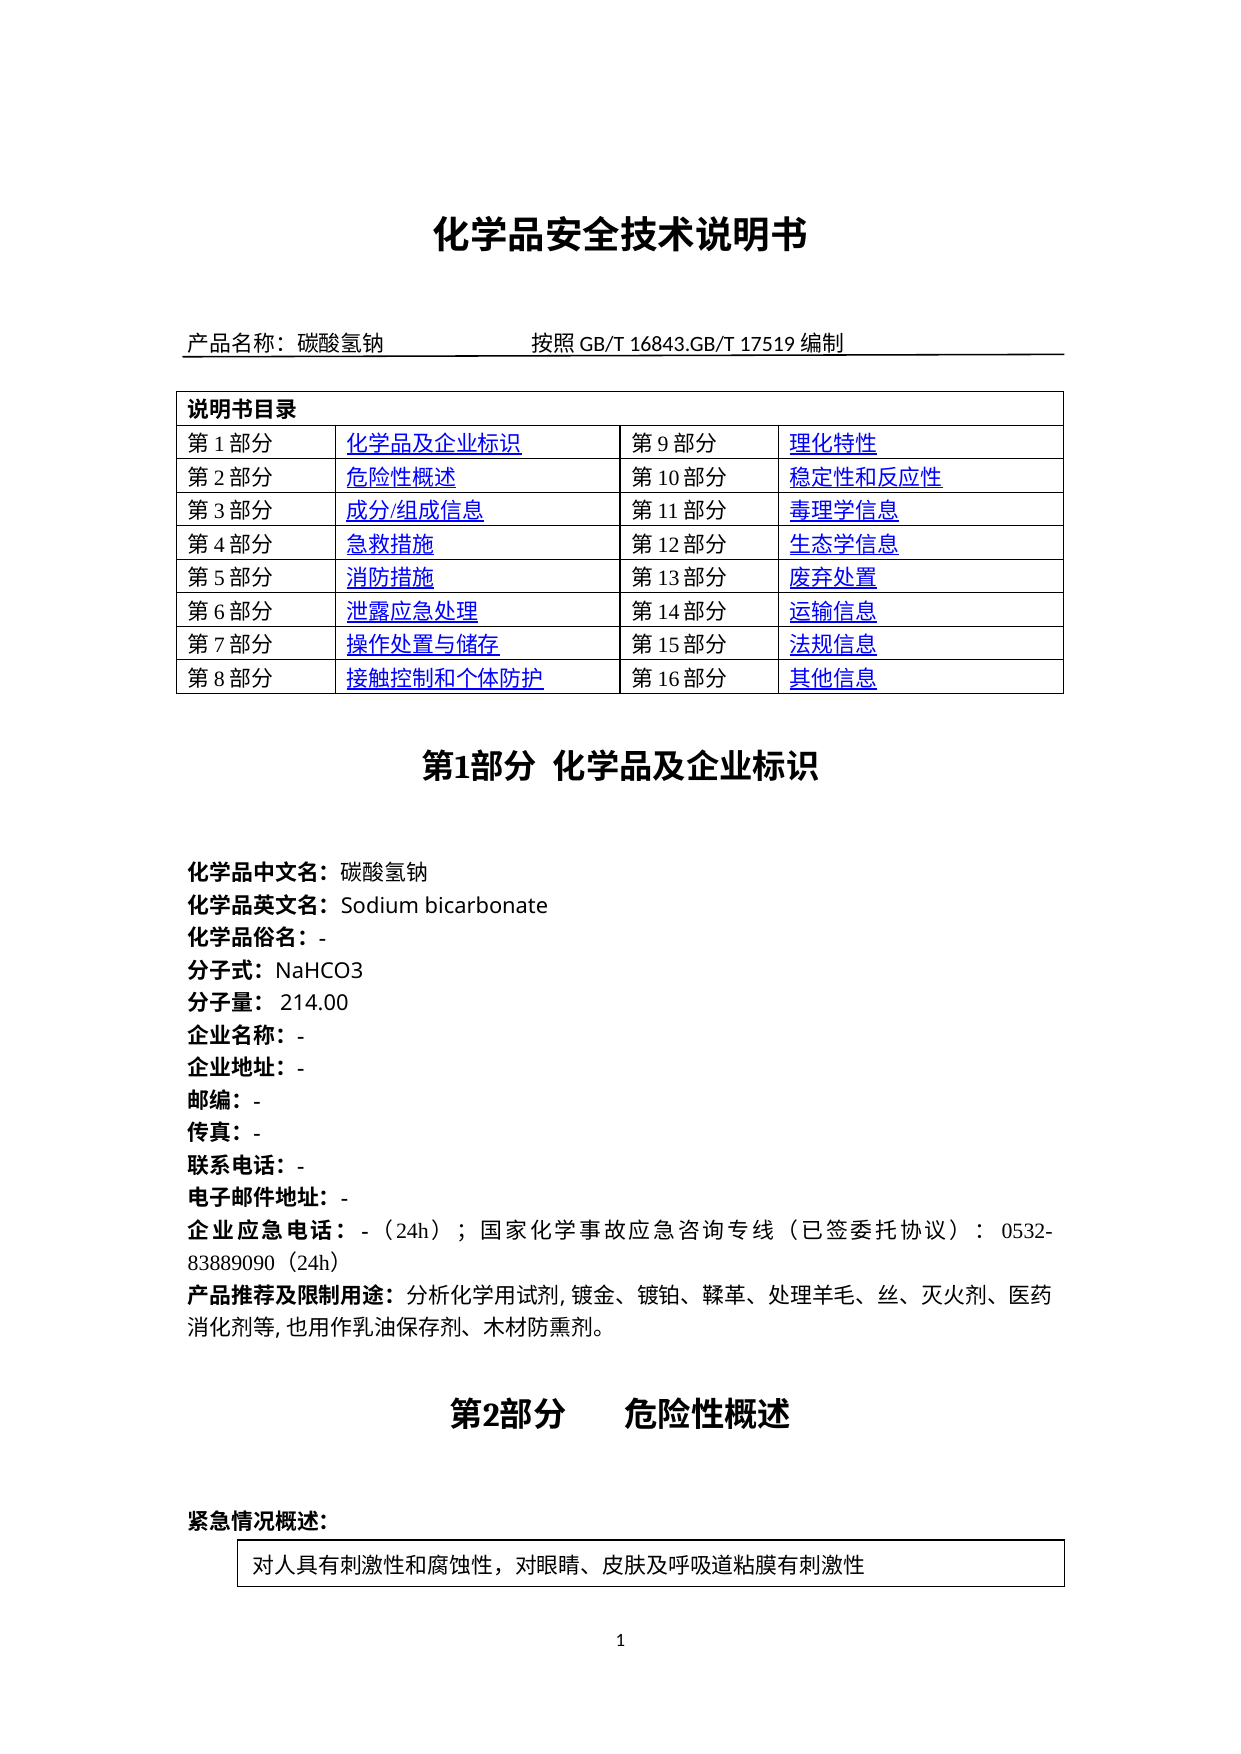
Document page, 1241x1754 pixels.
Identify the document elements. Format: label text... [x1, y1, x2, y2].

table_cell 第9部分 [621, 426, 778, 458]
table_cell 第6部分 [177, 593, 335, 626]
text 紧急情况概述： [187, 1503, 1053, 1536]
text 电子邮件地址：- [187, 1180, 1053, 1212]
table_cell 其他信息 [779, 660, 1063, 693]
text 企业应急电话：-（24h）；国家化学事故应急咨询专线（已签委托协议）：0532-83889090（24h） [187, 1212, 1053, 1277]
text 化学品俗名：- [187, 920, 1053, 952]
text 传真：- [187, 1115, 1053, 1147]
table_header 说明书目录 [177, 392, 1063, 424]
text 企业地址：- [187, 1050, 1053, 1082]
table_cell 第10部分 [621, 459, 778, 492]
text 分子式：NaHCO3 [187, 952, 1053, 985]
table_cell 毒理学信息 [779, 493, 1063, 525]
table_cell 泄露应急处理 [336, 593, 619, 626]
table_cell 稳定性和反应性 [779, 459, 1063, 492]
table_cell 第5部分 [177, 560, 335, 592]
text 分子量： 214.00 [187, 985, 1053, 1017]
table_cell 第12部分 [621, 526, 778, 559]
table_cell 第4部分 [177, 526, 335, 559]
text 化学品英文名：Sodium bicarbonate [187, 887, 1053, 920]
table_cell 运输信息 [779, 593, 1063, 626]
text 产品名称：碳酸氢钠 按照GB/T 16843.GB/T 17519 编制 [187, 326, 1053, 355]
text 联系电话：- [187, 1147, 1053, 1180]
table_cell 第3部分 [177, 493, 335, 525]
subtitle 化学品安全技术说明书 [187, 199, 1053, 264]
table_cell 第13部分 [621, 560, 778, 592]
table_cell 生态学信息 [779, 526, 1063, 559]
table_cell 第11部分 [621, 493, 778, 525]
table_cell 第7部分 [177, 627, 335, 659]
table_cell 第2部分 [177, 459, 335, 492]
table_cell 危险性概述 [336, 459, 619, 492]
table_cell 第16部分 [621, 660, 778, 693]
table_cell 第1部分 [177, 426, 335, 458]
table_cell 接触控制和个体防护 [336, 660, 619, 693]
table_cell 第14部分 [621, 593, 778, 626]
subtitle 危险性概述 [187, 1380, 1053, 1445]
table_cell 理化特性 [779, 426, 1063, 458]
text 邮编：- [187, 1082, 1053, 1115]
text 产品推荐及限制用途：分析化学用试剂, 镀金、镀铂、鞣革、处理羊毛、丝、灭火剂、医药消化剂等, 也用作乳油保存剂、木材防熏剂。 [187, 1277, 1053, 1342]
table_cell 第8部分 [177, 660, 335, 693]
text 企业名称：- [187, 1017, 1053, 1050]
table_cell 消防措施 [336, 560, 619, 592]
table_cell 废弃处置 [779, 560, 1063, 592]
subtitle 化学品及企业标识 [187, 731, 1053, 796]
table_cell 操作处置与储存 [336, 627, 619, 659]
table_cell 第15部分 [621, 627, 778, 659]
table_cell 急救措施 [336, 526, 619, 559]
text 化学品中文名：碳酸氢钠 [187, 855, 1053, 887]
table_cell 成分/组成信息 [336, 493, 619, 525]
table_cell 法规信息 [779, 627, 1063, 659]
table_cell 化学品及企业标识 [336, 426, 619, 458]
